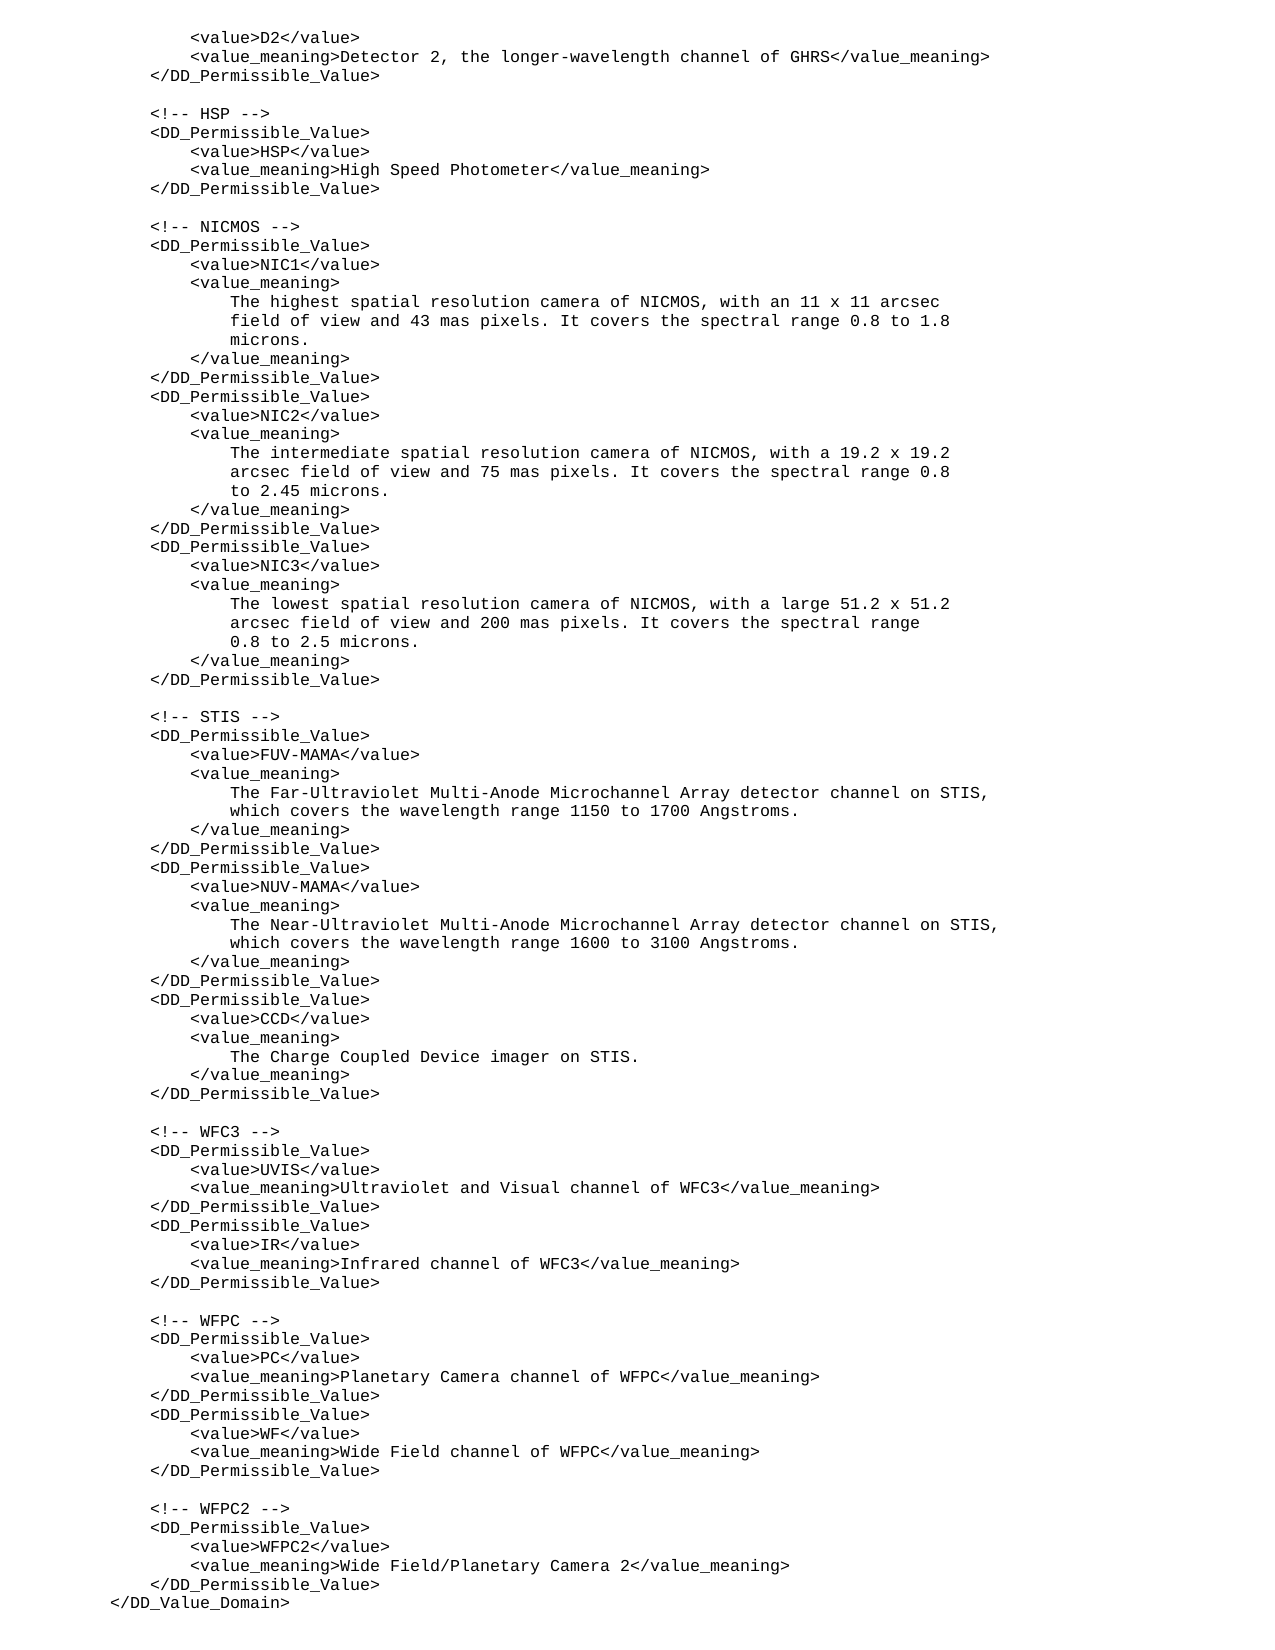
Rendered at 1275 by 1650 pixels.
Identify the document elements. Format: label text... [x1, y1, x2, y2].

text <value_meaning> [30, 275, 1245, 294]
text </value_meaning> [30, 501, 1245, 520]
text </value_meaning> [30, 954, 1245, 973]
text <value_meaning>Planetary Camera channel of WFPC</value_meaning> [30, 1369, 1245, 1387]
text </DD_Permissible_Value> [30, 1387, 1245, 1406]
text <!-- NICMOS --> [30, 218, 1245, 237]
text </DD_Permissible_Value> [30, 181, 1245, 200]
text <value>NIC2</value> [30, 407, 1245, 426]
text <value_meaning> [30, 577, 1245, 596]
text arcsec field of view and 200 mas pixels. It covers the spectral range [30, 614, 1245, 633]
text The Far-Ultraviolet Multi-Anode Microchannel Array detector channel on STIS, [30, 784, 1245, 803]
text </DD_Permissible_Value> [30, 1274, 1245, 1293]
text </DD_Permissible_Value> [30, 369, 1245, 388]
text <DD_Permissible_Value> [30, 1218, 1245, 1237]
text </DD_Permissible_Value> [30, 841, 1245, 859]
text <value>IR</value> [30, 1237, 1245, 1256]
text <!-- HSP --> [30, 105, 1245, 124]
text 0.8 to 2.5 microns. [30, 633, 1245, 652]
text </DD_Permissible_Value> [30, 671, 1245, 690]
text microns. [30, 332, 1245, 351]
text </DD_Permissible_Value> [30, 1463, 1245, 1482]
text <value_meaning> [30, 897, 1245, 916]
text <DD_Permissible_Value> [30, 992, 1245, 1010]
text </DD_Permissible_Value> [30, 1086, 1245, 1105]
text <value_meaning>Ultraviolet and Visual channel of WFC3</value_meaning> [30, 1180, 1245, 1199]
text <DD_Permissible_Value> [30, 1142, 1245, 1161]
text The lowest spatial resolution camera of NICMOS, with a large 51.2 x 51.2 [30, 596, 1245, 614]
text which covers the wavelength range 1150 to 1700 Angstroms. [30, 803, 1245, 822]
text <value>WFPC2</value> [30, 1538, 1245, 1557]
text <value>NIC1</value> [30, 256, 1245, 275]
text </value_meaning> [30, 822, 1245, 841]
text <value_meaning> [30, 765, 1245, 784]
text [30, 124, 1245, 143]
text field of view and 43 mas pixels. It covers the spectral range 0.8 to 1.8 [30, 313, 1245, 332]
text <!-- WFC3 --> [30, 1123, 1245, 1142]
text <value_meaning>Detector 2, the longer-wavelength channel of GHRS</value_meaning> [30, 49, 1245, 68]
text <value>D2</value> [30, 30, 1245, 49]
text <value>HSP</value> [30, 143, 1245, 162]
text <DD_Permissible_Value> [30, 1519, 1245, 1538]
text <!-- WFPC2 --> [30, 1501, 1245, 1519]
text <value>UVIS</value> [30, 1161, 1245, 1180]
text <DD_Permissible_Value> [30, 388, 1245, 407]
text <value_meaning> [30, 1029, 1245, 1048]
text The intermediate spatial resolution camera of NICMOS, with a 19.2 x 19.2 [30, 445, 1245, 464]
text The Charge Coupled Device imager on STIS. [30, 1048, 1245, 1067]
text <DD_Permissible_Value> [30, 1406, 1245, 1425]
text <value_meaning>High Speed Photometer</value_meaning> [30, 162, 1245, 181]
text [30, 68, 1245, 87]
text <DD_Permissible_Value> [30, 728, 1245, 746]
text The highest spatial resolution camera of NICMOS, with an 11 x 11 arcsec [30, 294, 1245, 313]
text </DD_Value_Domain> [30, 1595, 1245, 1614]
text <!-- STIS --> [30, 709, 1245, 728]
text <value>PC</value> [30, 1350, 1245, 1369]
text <value>NUV-MAMA</value> [30, 878, 1245, 897]
text <DD_Permissible_Value> [30, 237, 1245, 256]
text </DD_Permissible_Value> [30, 973, 1245, 992]
text <DD_Permissible_Value> [30, 859, 1245, 878]
text which covers the wavelength range 1600 to 3100 Angstroms. [30, 935, 1245, 954]
text <value>CCD</value> [30, 1010, 1245, 1029]
text <value_meaning>Infrared channel of WFC3</value_meaning> [30, 1256, 1245, 1274]
text </value_meaning> [30, 351, 1245, 369]
text </DD_Permissible_Value> [30, 1199, 1245, 1218]
text <!-- WFPC --> [30, 1312, 1245, 1331]
text </DD_Permissible_Value> [30, 520, 1245, 539]
text <value>FUV-MAMA</value> [30, 746, 1245, 765]
text <value_meaning>Wide Field channel of WFPC</value_meaning> [30, 1444, 1245, 1463]
text <value>NIC3</value> [30, 558, 1245, 577]
text The Near-Ultraviolet Multi-Anode Microchannel Array detector channel on STIS, [30, 916, 1245, 935]
text </value_meaning> [30, 1067, 1245, 1086]
text <DD_Permissible_Value> [30, 1331, 1245, 1350]
text arcsec field of view and 75 mas pixels. It covers the spectral range 0.8 [30, 464, 1245, 482]
text <value_meaning> [30, 426, 1245, 445]
text <DD_Permissible_Value> [30, 539, 1245, 558]
text </value_meaning> [30, 652, 1245, 671]
text <value>WF</value> [30, 1425, 1245, 1444]
text <value_meaning>Wide Field/Planetary Camera 2</value_meaning> [30, 1557, 1245, 1576]
text to 2.45 microns. [30, 482, 1245, 501]
text </DD_Permissible_Value> [30, 1576, 1245, 1595]
